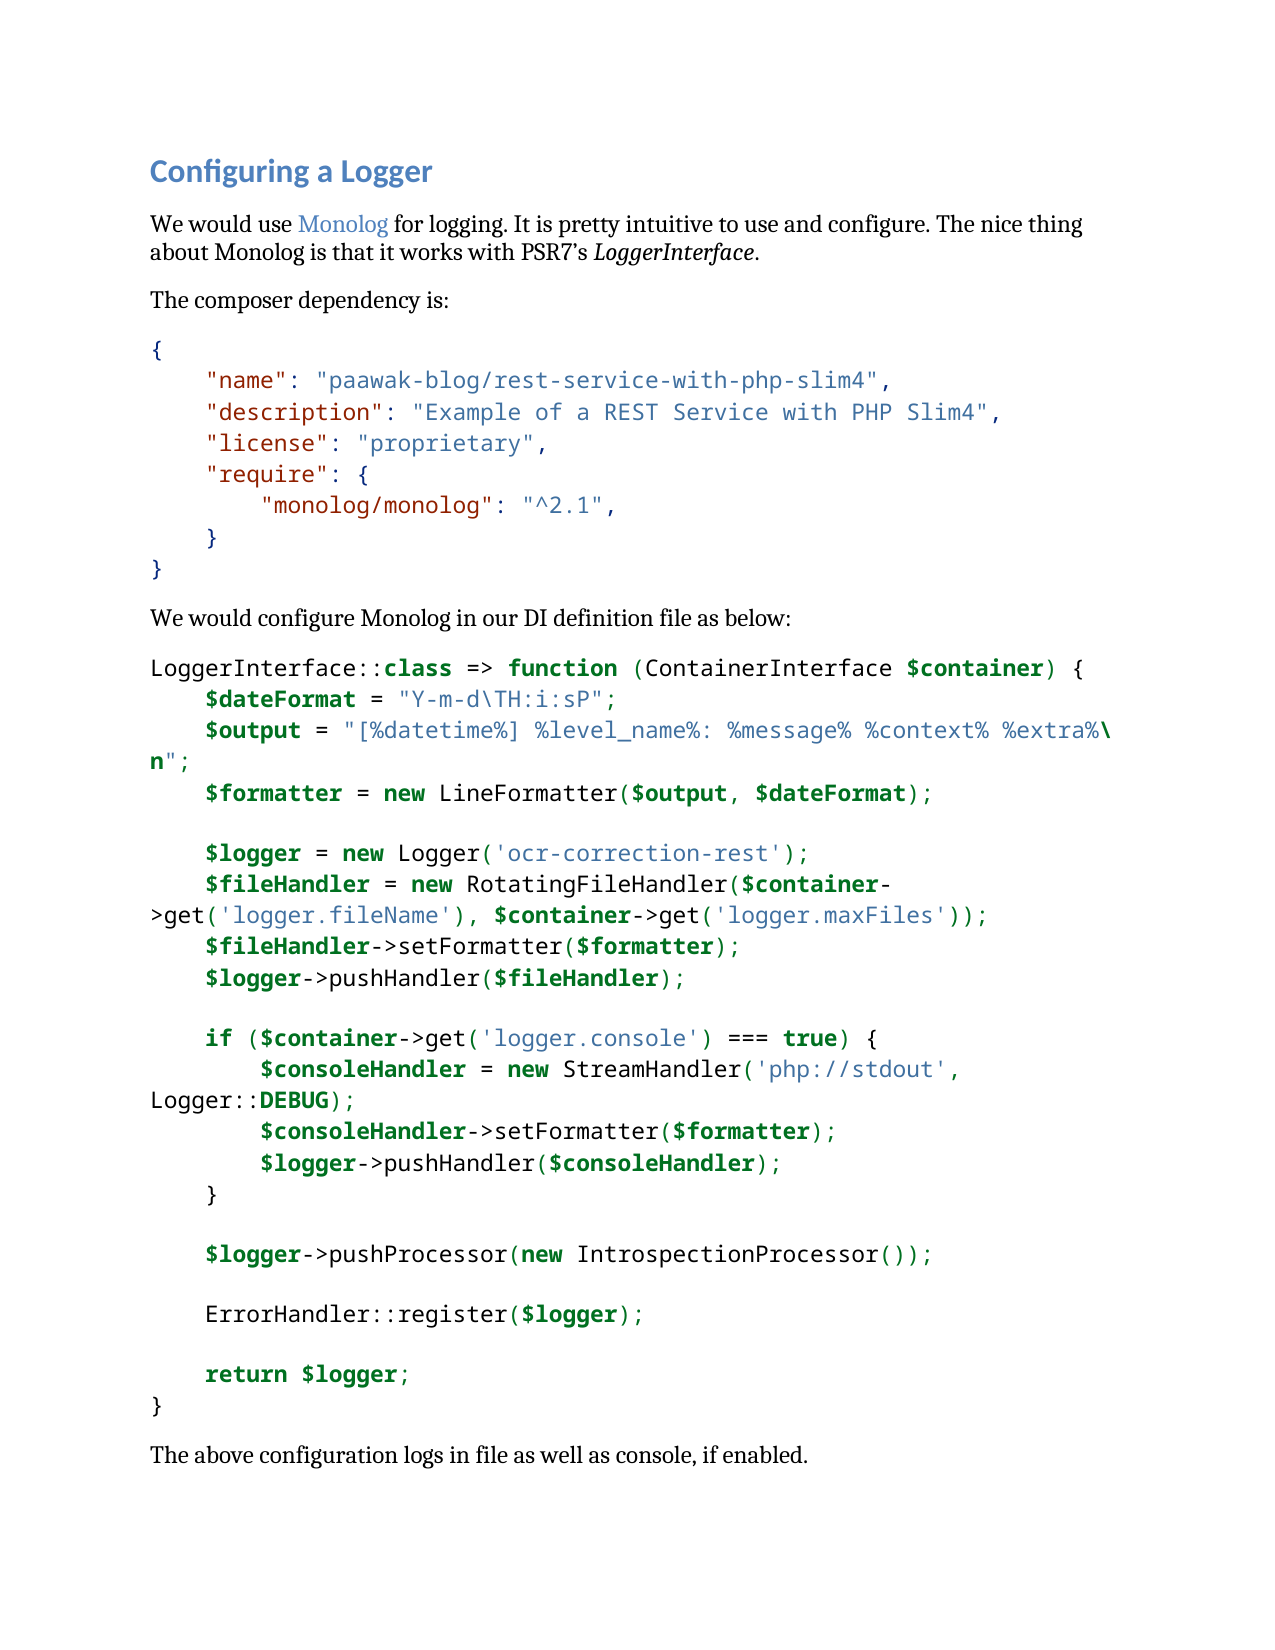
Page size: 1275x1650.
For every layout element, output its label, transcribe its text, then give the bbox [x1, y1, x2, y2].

text LoggerInterface::class => function (ContainerInterface $container) { $dateFormat = "Y-m-d\TH:i:sP"; $output = "[%datetime%] %level_name%: %message% %context% %extra%\n"; $formatter = new LineFormatter($output, $dateFormat); $logger = new Logger('ocr-correction-rest'); $fileHandler = new RotatingFileHandler($container->get('logger.fileName'), $container->get('logger.maxFiles')); $fileHandler->setFormatter($formatter); $logger->pushHandler($fileHandler); if ($container->get('logger.console') === true) { $consoleHandler = new StreamHandler('php://stdout', Logger::DEBUG); $consoleHandler->setFormatter($formatter); $logger->pushHandler($consoleHandler); } $logger->pushProcessor(new IntrospectionProcessor()); ErrorHandler::register($logger); return $logger; } [150, 652, 1125, 1420]
subtitle Configuring a Logger [150, 150, 1125, 191]
text The composer dependency is: [150, 286, 1125, 314]
text We would configure Monolog in our DI definition file as below: [150, 604, 1125, 633]
text { "name": "paawak-blog/rest-service-with-php-slim4", "description": "Example of a REST Service with PHP Slim4", "license": "proprietary", "require": { "monolog/monolog": "^2.1", } } [150, 333, 1125, 583]
text The above configuration logs in file as well as console, if enabled. [150, 1441, 1125, 1470]
text We would use Monolog for logging. It is pretty intuitive to use and configure. The nice thing about Monolog is that it works with PSR7’s LoggerInterface. [150, 209, 1125, 267]
